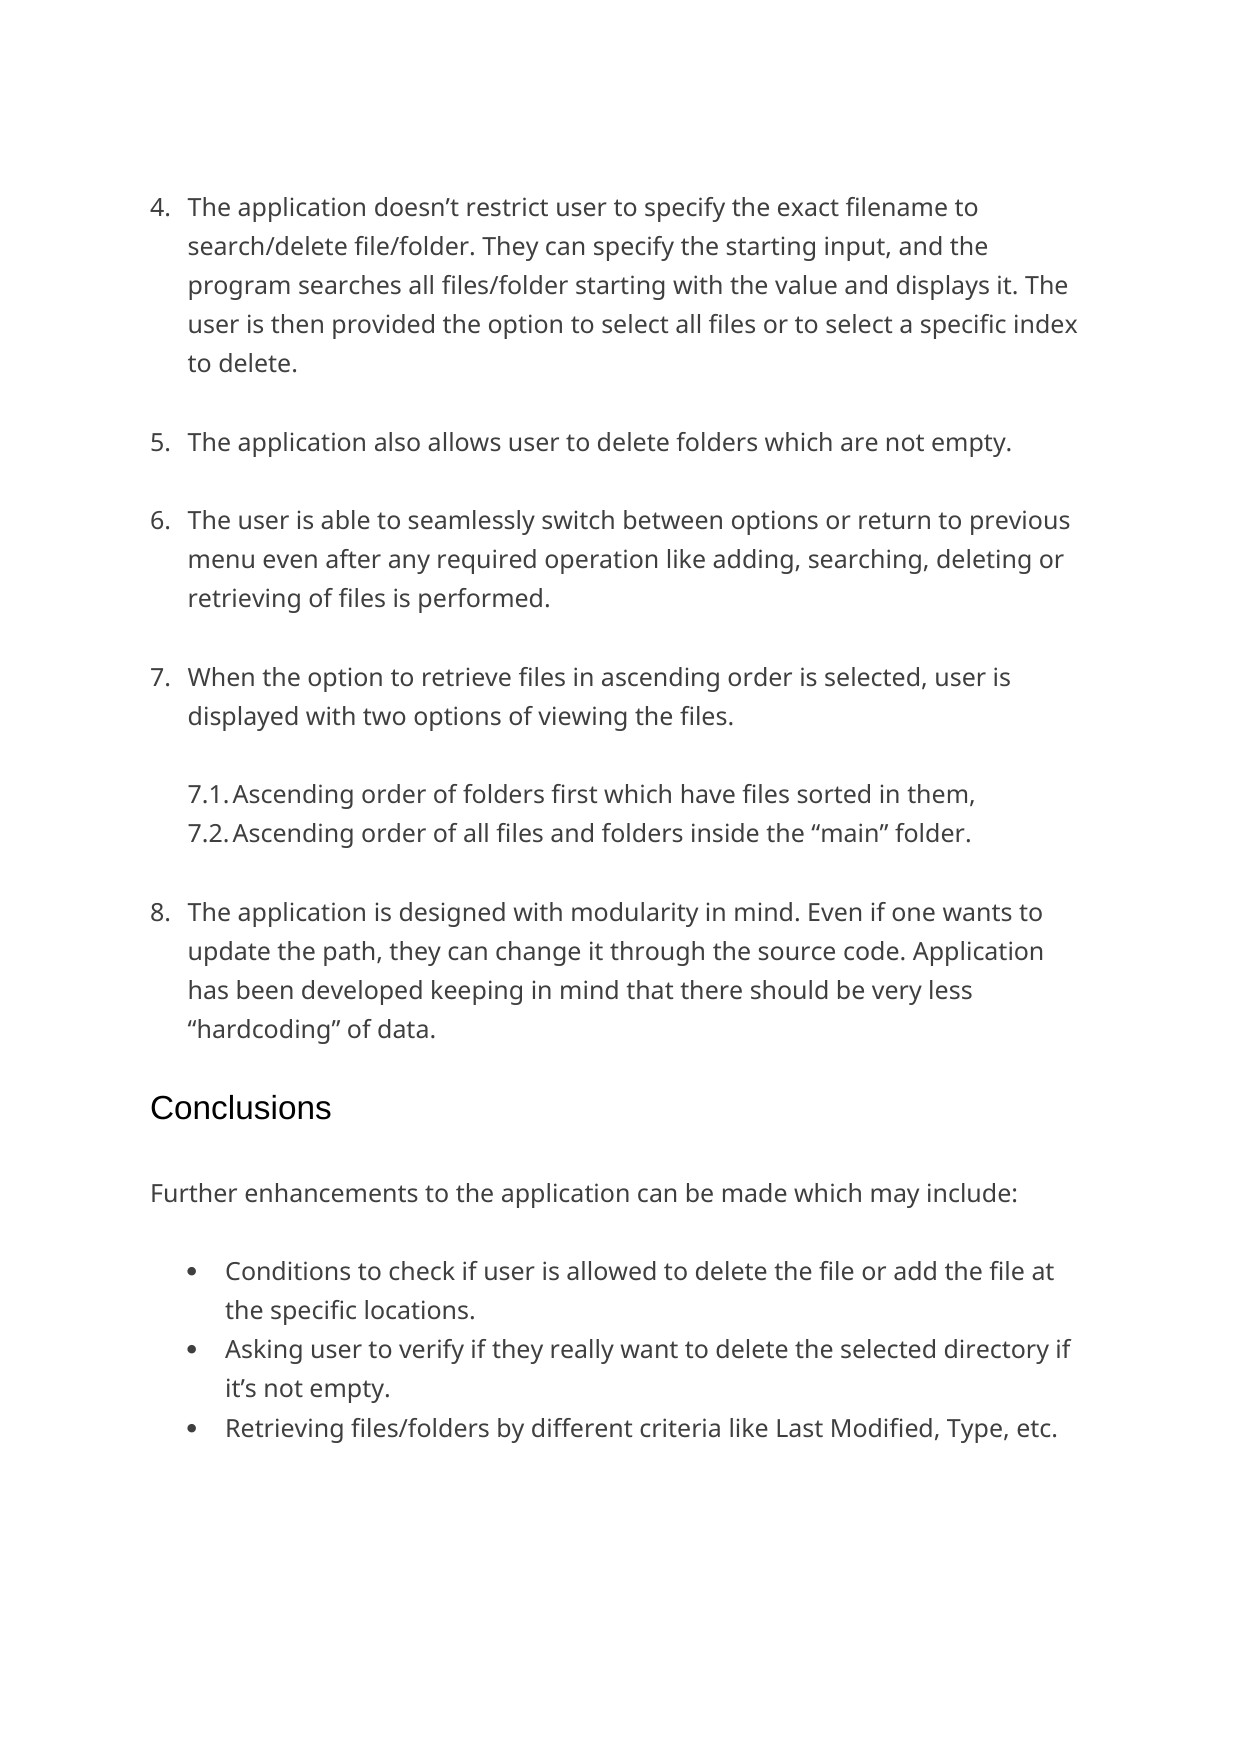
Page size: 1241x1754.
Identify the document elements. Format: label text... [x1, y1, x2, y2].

list Ascending order of folders first which have files sorted in them, [187, 777, 1090, 811]
list Retrieving files/folders by different criteria like Last Modified, Type, etc. [187, 1410, 1090, 1444]
text Further enhancements to the application can be made which may include: [150, 1175, 1090, 1209]
list The application also allows user to delete folders which are not empty. [150, 424, 1090, 458]
subtitle Conclusions [150, 1088, 1090, 1127]
list Conditions to check if user is allowed to delete the file or add the file at the specific locations. [187, 1253, 1090, 1327]
list Ascending order of all files and folders inside the “main” folder. [187, 816, 1090, 850]
list Asking user to verify if they really want to delete the selected directory if it’s not empty. [187, 1332, 1090, 1405]
list The application doesn’t restrict user to specify the exact filename to search/delete file/folder. They can specify the starting input, and the program searches all files/folder starting with the value and displays it. The user is then provided the option to select all files or to select a specific index to delete. [150, 189, 1090, 380]
list When the option to retrieve files in ascending order is selected, user is displayed with two options of viewing the files. [150, 659, 1090, 732]
list The user is able to seamlessly switch between options or return to previous menu even after any required operation like adding, searching, deleting or retrieving of files is performed. [150, 502, 1090, 615]
list The application is designed with modularity in mind. Even if one wants to update the path, they can change it through the source code. Application has been developed keeping in mind that there should be very less “hardcoding” of data. [150, 894, 1090, 1046]
